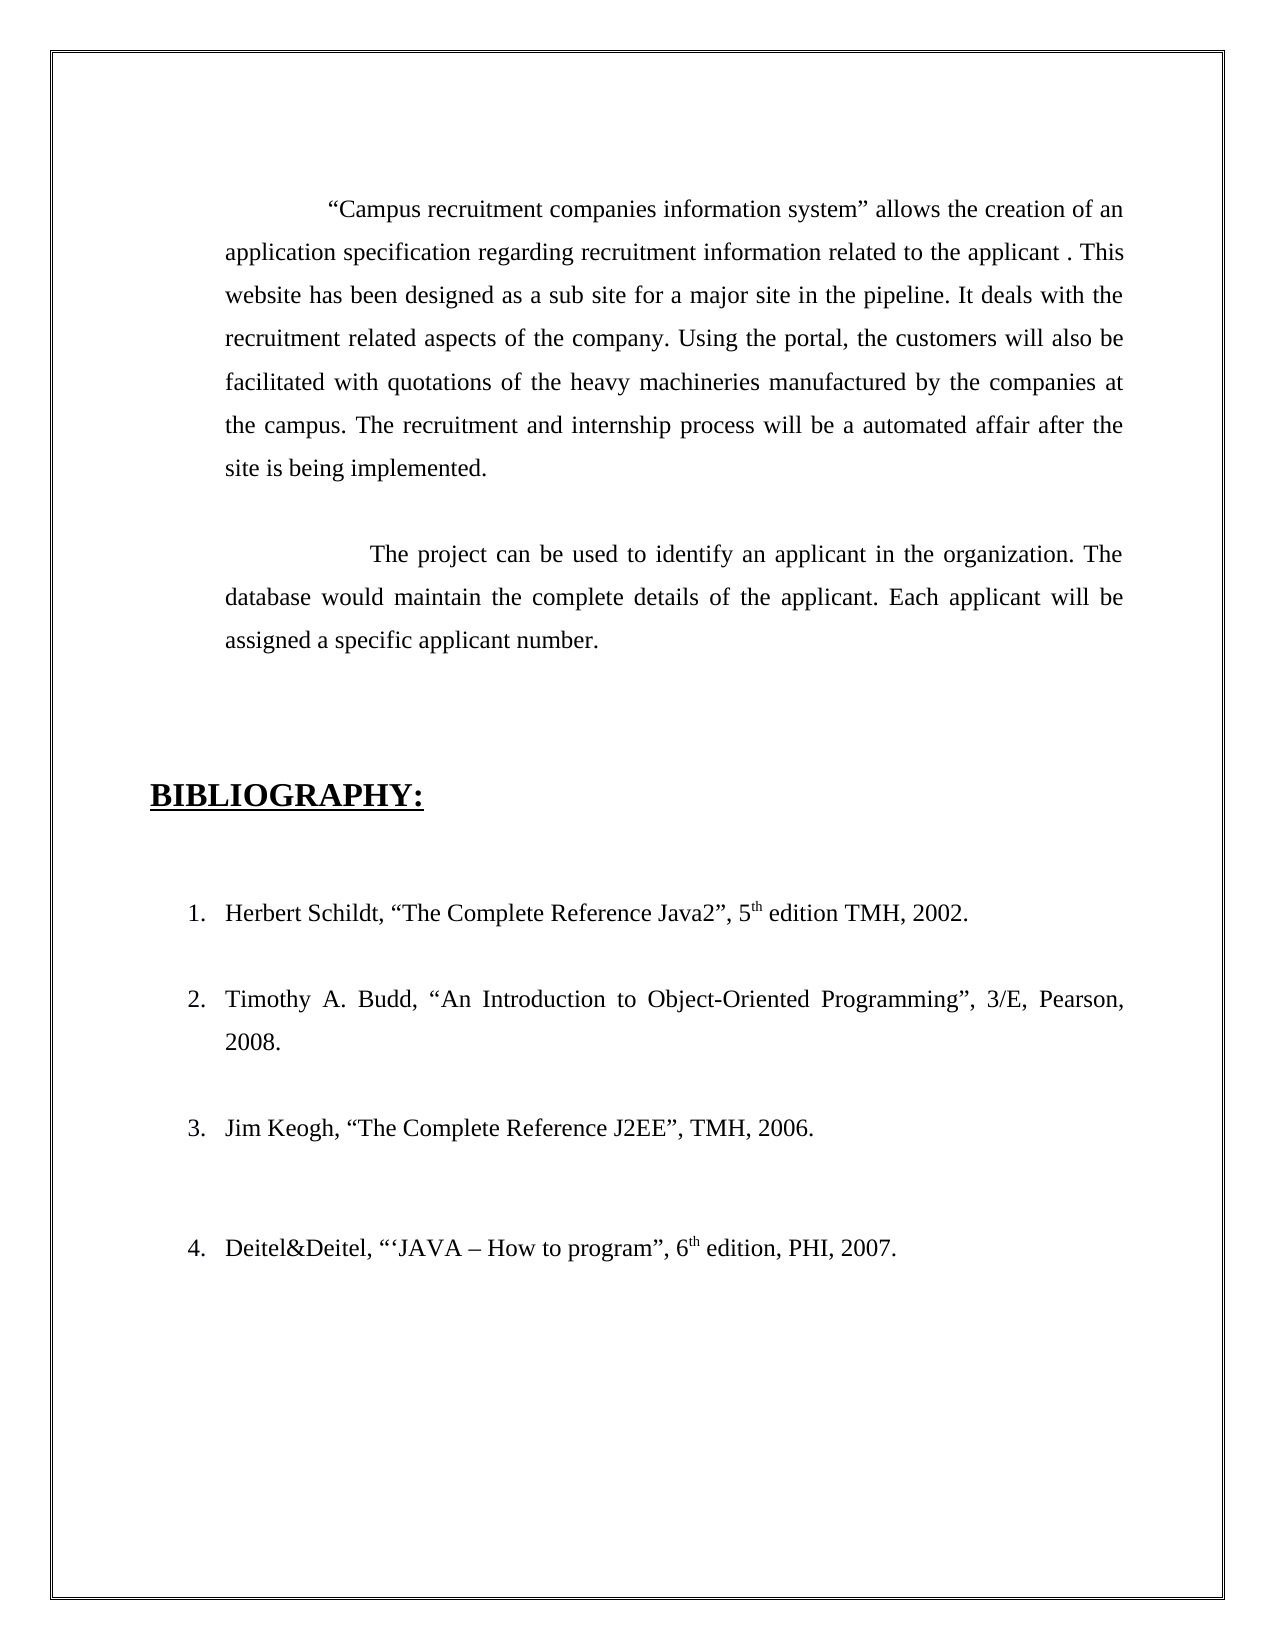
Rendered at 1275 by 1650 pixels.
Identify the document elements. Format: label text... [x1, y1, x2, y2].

list Jim Keogh, “The Complete Reference J2EE”, TMH, 2006. [187, 1113, 1125, 1142]
list Herbert Schildt, “The Complete Reference Java2”, 5th edition TMH, 2002. [187, 898, 1125, 926]
list Deitel&Deitel, “‘JAVA – How to program”, 6th edition, PHI, 2007. [187, 1233, 1125, 1261]
list Timothy A. Budd, “An Introduction to Object-Oriented Programming”, 3/E, Pearson, 2008. [187, 984, 1125, 1056]
list The project can be used to identify an applicant in the organization. The database would maintain the complete details of the applicant. Each applicant will be assigned a specific applicant number. [225, 539, 1125, 654]
text BIBLIOGRAPHY: [150, 776, 1125, 814]
list “Campus recruitment companies information system” allows the creation of an application specification regarding recruitment information related to the applicant . This website has been designed as a sub site for a major site in the pipeline. It deals with the recruitment related aspects of the company. Using the portal, the customers will also be facilitated with quotations of the heavy machineries manufactured by the companies at the campus. The recruitment and internship process will be a automated affair after the site is being implemented. [225, 194, 1125, 482]
